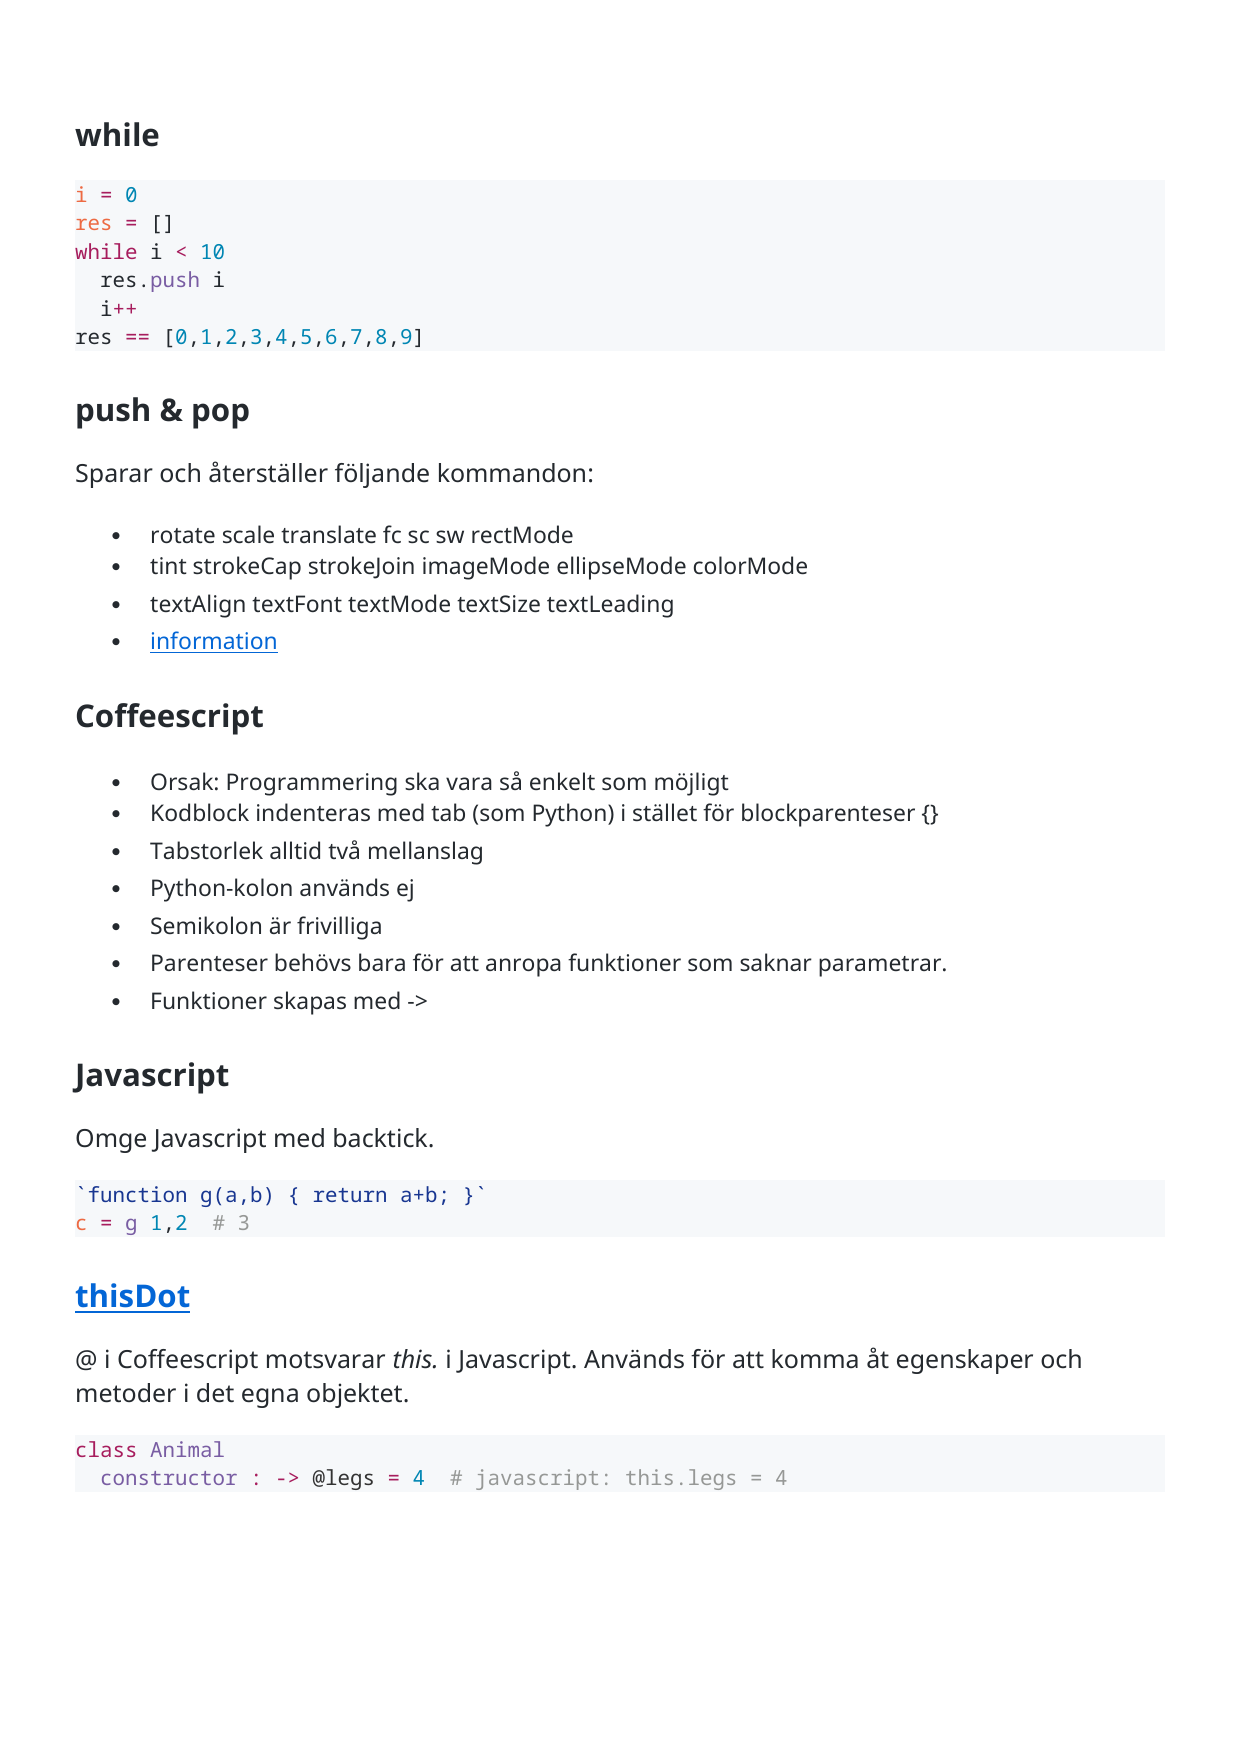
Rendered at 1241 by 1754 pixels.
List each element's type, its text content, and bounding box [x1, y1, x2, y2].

text constructor : -> @legs = 4 # javascript: this.legs = 4 [75, 1463, 1165, 1492]
text Omge Javascript med backtick. [75, 1121, 1165, 1155]
subtitle while [75, 112, 1165, 155]
text res = [] [75, 208, 1165, 237]
text class Animal [75, 1435, 1165, 1463]
list tint strokeCap strokeJoin imageMode ellipseMode colorMode [112, 550, 1165, 582]
text i++ [75, 294, 1165, 322]
list Python-kolon används ej [112, 872, 1165, 903]
list Tabstorlek alltid två mellanslag [112, 834, 1165, 866]
subtitle Coffeescript [75, 694, 1165, 737]
text Sparar och återställer följande kommandon: [75, 456, 1165, 490]
list information [112, 625, 1165, 657]
list Semikolon är frivilliga [112, 909, 1165, 941]
text `function g(a,b) { return a+b; }` [75, 1180, 1165, 1208]
text c = g 1,2 # 3 [75, 1208, 1165, 1237]
text res.push i [75, 265, 1165, 294]
subtitle thisDot [75, 1274, 1165, 1317]
text @ i Coffeescript motsvarar this. i Javascript. Används för att komma åt egenskaper och metoder i det egna objektet. [75, 1342, 1165, 1410]
list Funktioner skapas med -> [112, 984, 1165, 1016]
subtitle Javascript [75, 1053, 1165, 1096]
list Parenteser behövs bara för att anropa funktioner som saknar parametrar. [112, 947, 1165, 978]
list Orsak: Programmering ska vara så enkelt som möjligt [112, 766, 1165, 797]
text res == [0,1,2,3,4,5,6,7,8,9] [75, 322, 1165, 351]
list rotate scale translate fc sc sw rectMode [112, 519, 1165, 550]
list textAlign textFont textMode textSize textLeading [112, 588, 1165, 619]
subtitle push & pop [75, 388, 1165, 431]
text while i < 10 [75, 237, 1165, 265]
text i = 0 [75, 180, 1165, 208]
list Kodblock indenteras med tab (som Python) i stället för blockparenteser {} [112, 797, 1165, 828]
